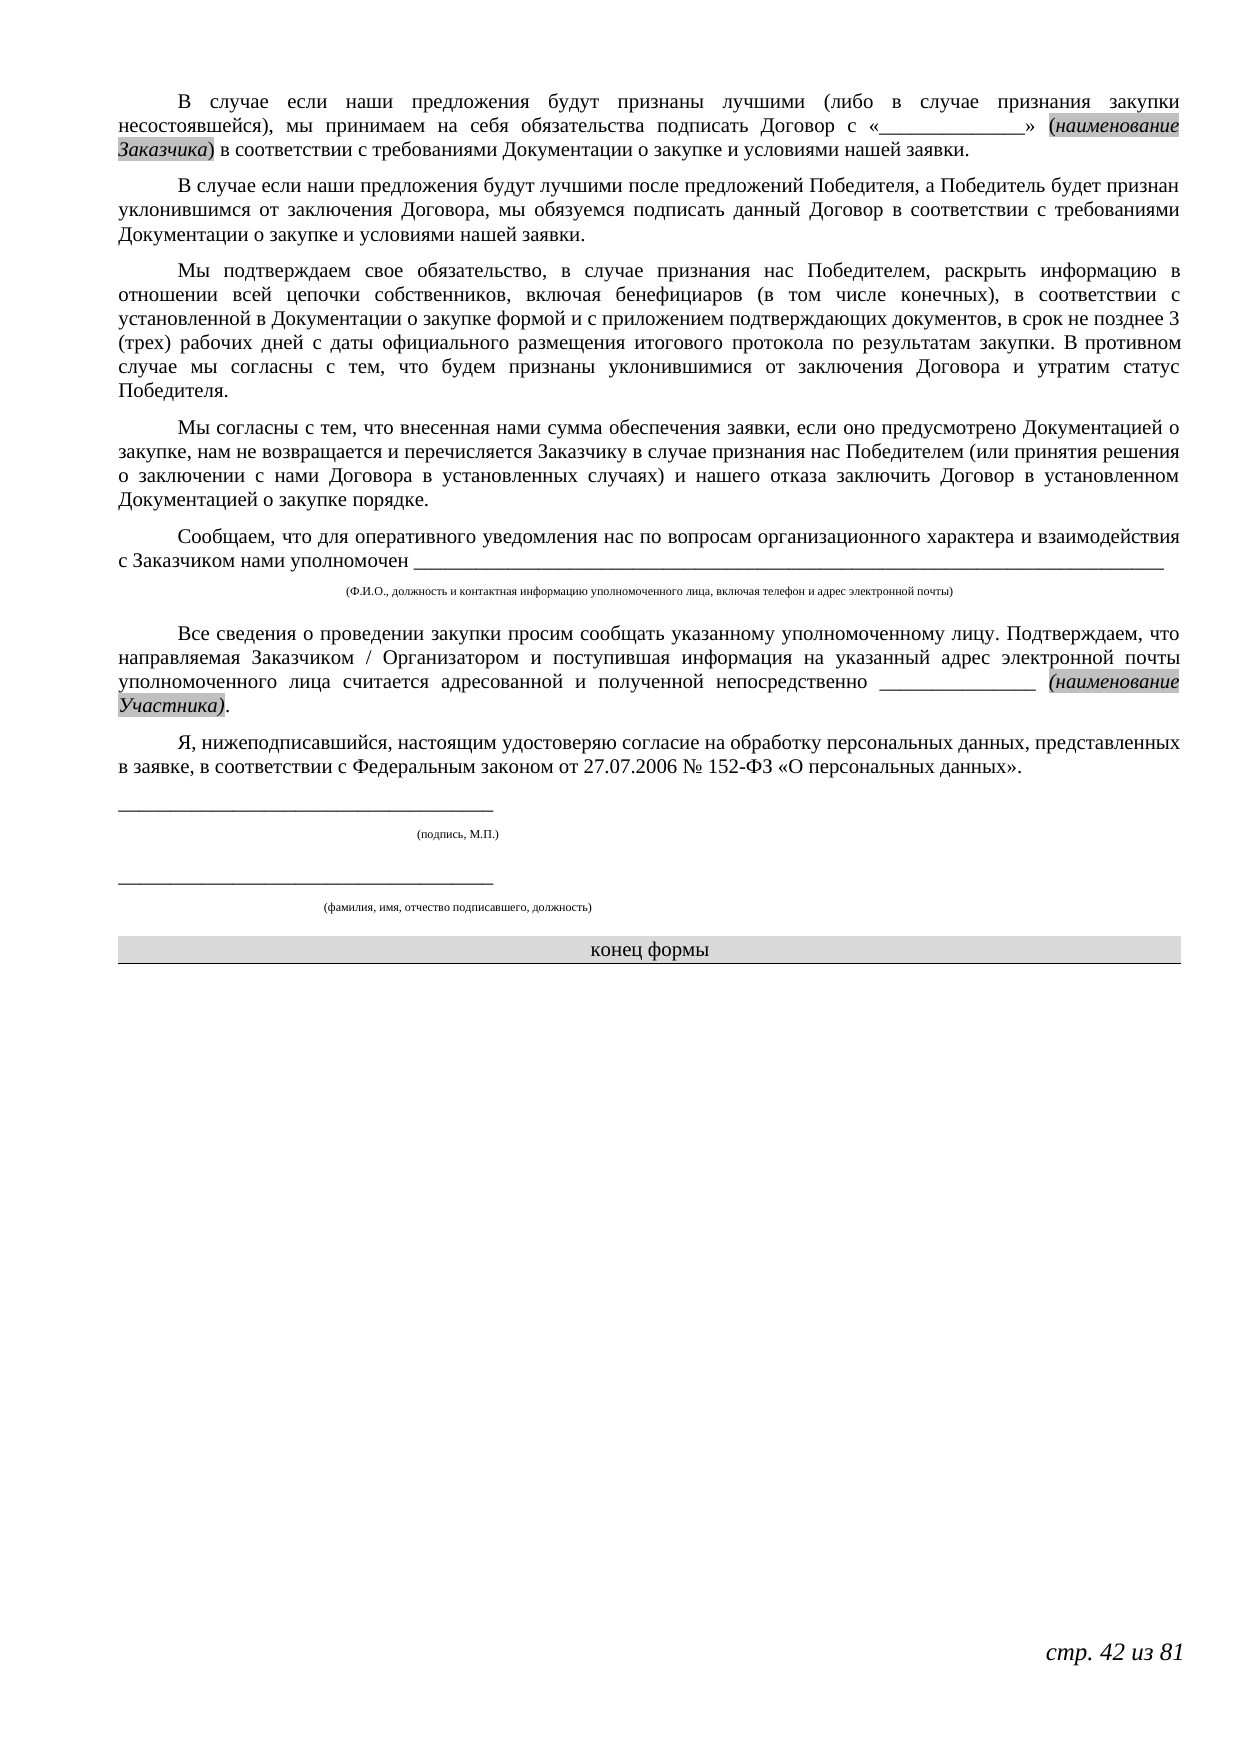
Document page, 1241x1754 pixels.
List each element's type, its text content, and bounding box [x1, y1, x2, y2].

text ____________________________________ [118, 863, 1181, 887]
text ____________________________________ [118, 790, 1181, 814]
text Сообщаем, что для оперативного уведомления нас по вопросам организационного характера и взаимодействия с Заказчиком нами уполномочен ________________________________________________________________________ [118, 524, 1181, 572]
text Я, нижеподписавшийся, настоящим удостоверяю согласие на обработку персональных данных, представленных в заявке, в соответствии с Федеральным законом от 27.07.2006 № 152-ФЗ «О персональных данных». [118, 729, 1181, 778]
text Мы согласны с тем, что внесенная нами сумма обеспечения заявки, если оно предусмотрено Документацией о закупке, нам не возвращается и перечисляется Заказчику в случае признания нас Победителем (или принятия решения о заключении с нами Договора в установленных случаях) и нашего отказа заключить Договор в установленном Документацией о закупке порядке. [118, 415, 1181, 511]
text (фамилия, имя, отчество подписавшего, должность) [118, 900, 797, 924]
text Все сведения о проведении закупки просим сообщать указанному уполномоченному лицу. Подтверждаем, что направляемая Заказчиком / Организатором и поступившая информация на указанный адрес электронной почты уполномоченного лица считается адресованной и полученной непосредственно _______________ (наименование Участника). [118, 621, 1181, 717]
text конец формы [118, 936, 1181, 963]
text В случае если наши предложения будут признаны лучшими (либо в случае признания закупки несостоявшейся), мы принимаем на себя обязательства подписать Договор с «______________» (наименование Заказчика) в соответствии с требованиями Документации о закупке и условиями нашей заявки. [118, 89, 1181, 161]
text (подпись, М.П.) [118, 827, 797, 851]
text Мы подтверждаем свое обязательство, в случае признания нас Победителем, раскрыть информацию в отношении всей цепочки собственников, включая бенефициаров (в том числе конечных), в соответствии с установленной в Документации о закупке формой и с приложением подтверждающих документов, в срок не позднее 3 (трех) рабочих дней с даты официального размещения итогового протокола по результатам закупки. В противном случае мы согласны с тем, что будем признаны уклонившимися от заключения Договора и утратим статус Победителя. [118, 258, 1181, 402]
text В случае если наши предложения будут лучшими после предложений Победителя, а Победитель будет признан уклонившимся от заключения Договора, мы обязуемся подписать данный Договор в соответствии с требованиями Документации о закупке и условиями нашей заявки. [118, 173, 1181, 246]
text (Ф.И.О., должность и контактная информацию уполномоченного лица, включая телефон и адрес электронной почты) [118, 584, 1181, 608]
